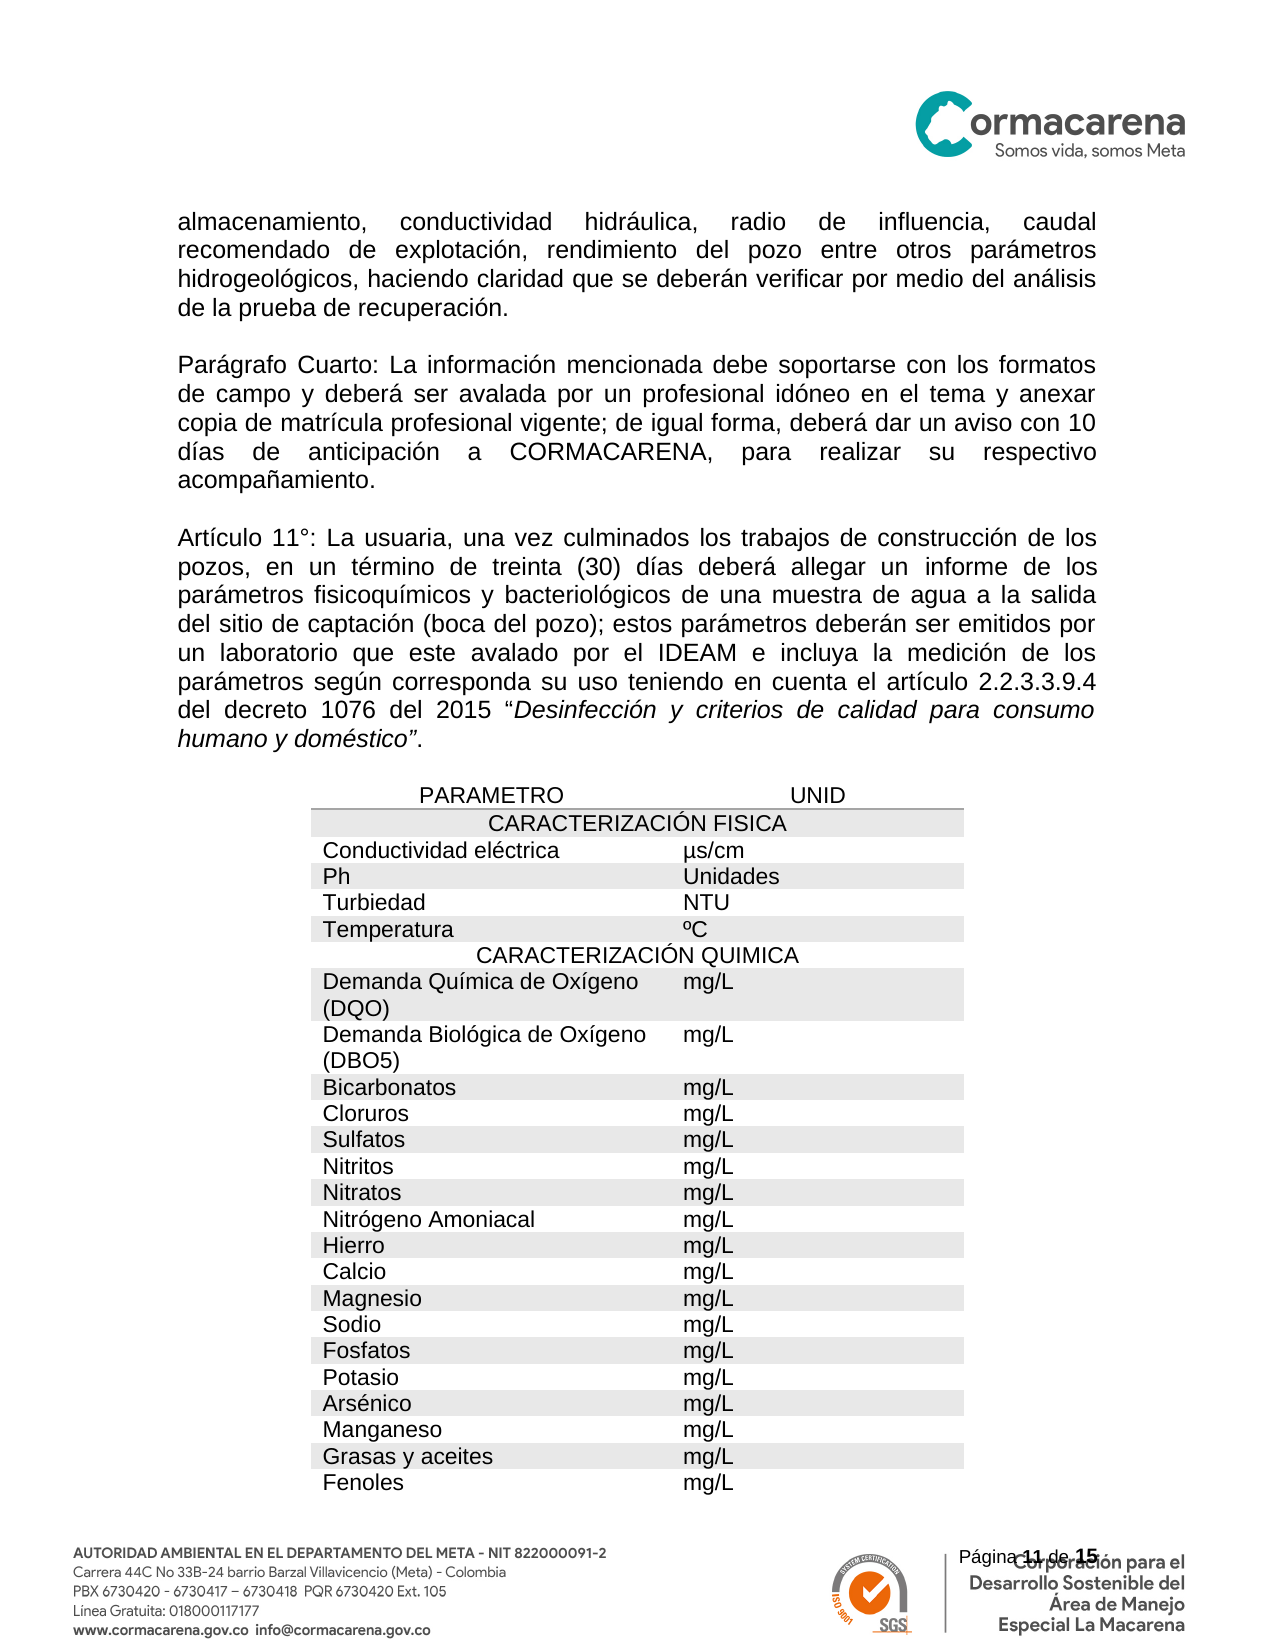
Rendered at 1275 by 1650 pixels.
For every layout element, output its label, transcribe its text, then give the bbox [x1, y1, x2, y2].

text Artículo 11°: La usuaria, una vez culminados los trabajos de construcción de los pozos, en un término de treinta (30) días deberá allegar un informe de los parámetros fisicoquímicos y bacteriológicos de una muestra de agua a la salida del sitio de captación (boca del pozo); estos parámetros deberán ser emitidos por un laboratorio que este avalado por el IDEAM e incluya la medición de los parámetros según corresponda su uso teniendo en cuenta el artículo 2.2.3.3.9.4 del decreto 1076 del 2015 “Desinfección y criterios de calidad para consumo humano y doméstico”. [177, 523, 1098, 753]
table_cell mg/L [672, 1469, 964, 1495]
table_cell mg/L [672, 1258, 964, 1284]
table_cell Nitratos [311, 1179, 672, 1206]
table_cell Ph [311, 863, 672, 889]
table_cell Fosfatos [311, 1337, 672, 1364]
table_cell mg/L [672, 1100, 964, 1126]
table_cell mg/L [672, 1285, 964, 1311]
table_cell Conductividad eléctrica [311, 837, 672, 863]
table_cell Manganeso [311, 1416, 672, 1443]
table_cell mg/L [672, 1206, 964, 1232]
table_cell Arsénico [311, 1390, 672, 1416]
table_cell CARACTERIZACIÓN QUIMICA [311, 942, 964, 968]
table_cell mg/L [672, 1416, 964, 1443]
table_cell Sulfatos [311, 1126, 672, 1153]
table_header PARAMETRO [311, 782, 672, 808]
table_cell Sodio [311, 1311, 672, 1337]
table_cell Potasio [311, 1364, 672, 1390]
table_cell Nitritos [311, 1153, 672, 1179]
table_cell mg/L [672, 1364, 964, 1390]
table_cell Hierro [311, 1232, 672, 1258]
table_cell mg/L [672, 1021, 964, 1074]
table_cell Fenoles [311, 1469, 672, 1495]
table_cell CARACTERIZACIÓN FISICA [311, 810, 964, 837]
table_cell Turbiedad [311, 889, 672, 916]
table_cell mg/L [672, 1179, 964, 1206]
table_cell Temperatura [311, 916, 672, 942]
table_cell mg/L [672, 1153, 964, 1179]
table_cell mg/L [672, 1126, 964, 1153]
table_cell Magnesio [311, 1285, 672, 1311]
table_cell mg/L [672, 1390, 964, 1416]
table_cell Nitrógeno Amoniacal [311, 1206, 672, 1232]
table_cell Demanda Biológica de Oxígeno (DBO5) [311, 1021, 672, 1074]
table_cell Cloruros [311, 1100, 672, 1126]
table_cell µs/cm [672, 837, 964, 863]
text Parágrafo Cuarto: La información mencionada debe soportarse con los formatos de campo y deberá ser avalada por un profesional idóneo en el tema y anexar copia de matrícula profesional vigente; de igual forma, deberá dar un aviso con 10 días de anticipación a CORMACARENA, para realizar su respectivo acompañamiento. [177, 351, 1098, 494]
table_cell mg/L [672, 968, 964, 1021]
table_cell mg/L [672, 1443, 964, 1469]
table_cell Demanda Química de Oxígeno (DQO) [311, 968, 672, 1021]
table_cell Calcio [311, 1258, 672, 1284]
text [177, 207, 1098, 322]
table_cell mg/L [672, 1337, 964, 1364]
picture [1, 4, 1275, 1650]
table_cell mg/L [672, 1311, 964, 1337]
table_cell Grasas y aceites [311, 1443, 672, 1469]
table_cell mg/L [672, 1074, 964, 1100]
table_cell Bicarbonatos [311, 1074, 672, 1100]
table_cell NTU [672, 889, 964, 916]
table_cell mg/L [672, 1232, 964, 1258]
table_cell Unidades [672, 863, 964, 889]
table_cell ºC [672, 916, 964, 942]
table_header UNID [672, 782, 964, 808]
